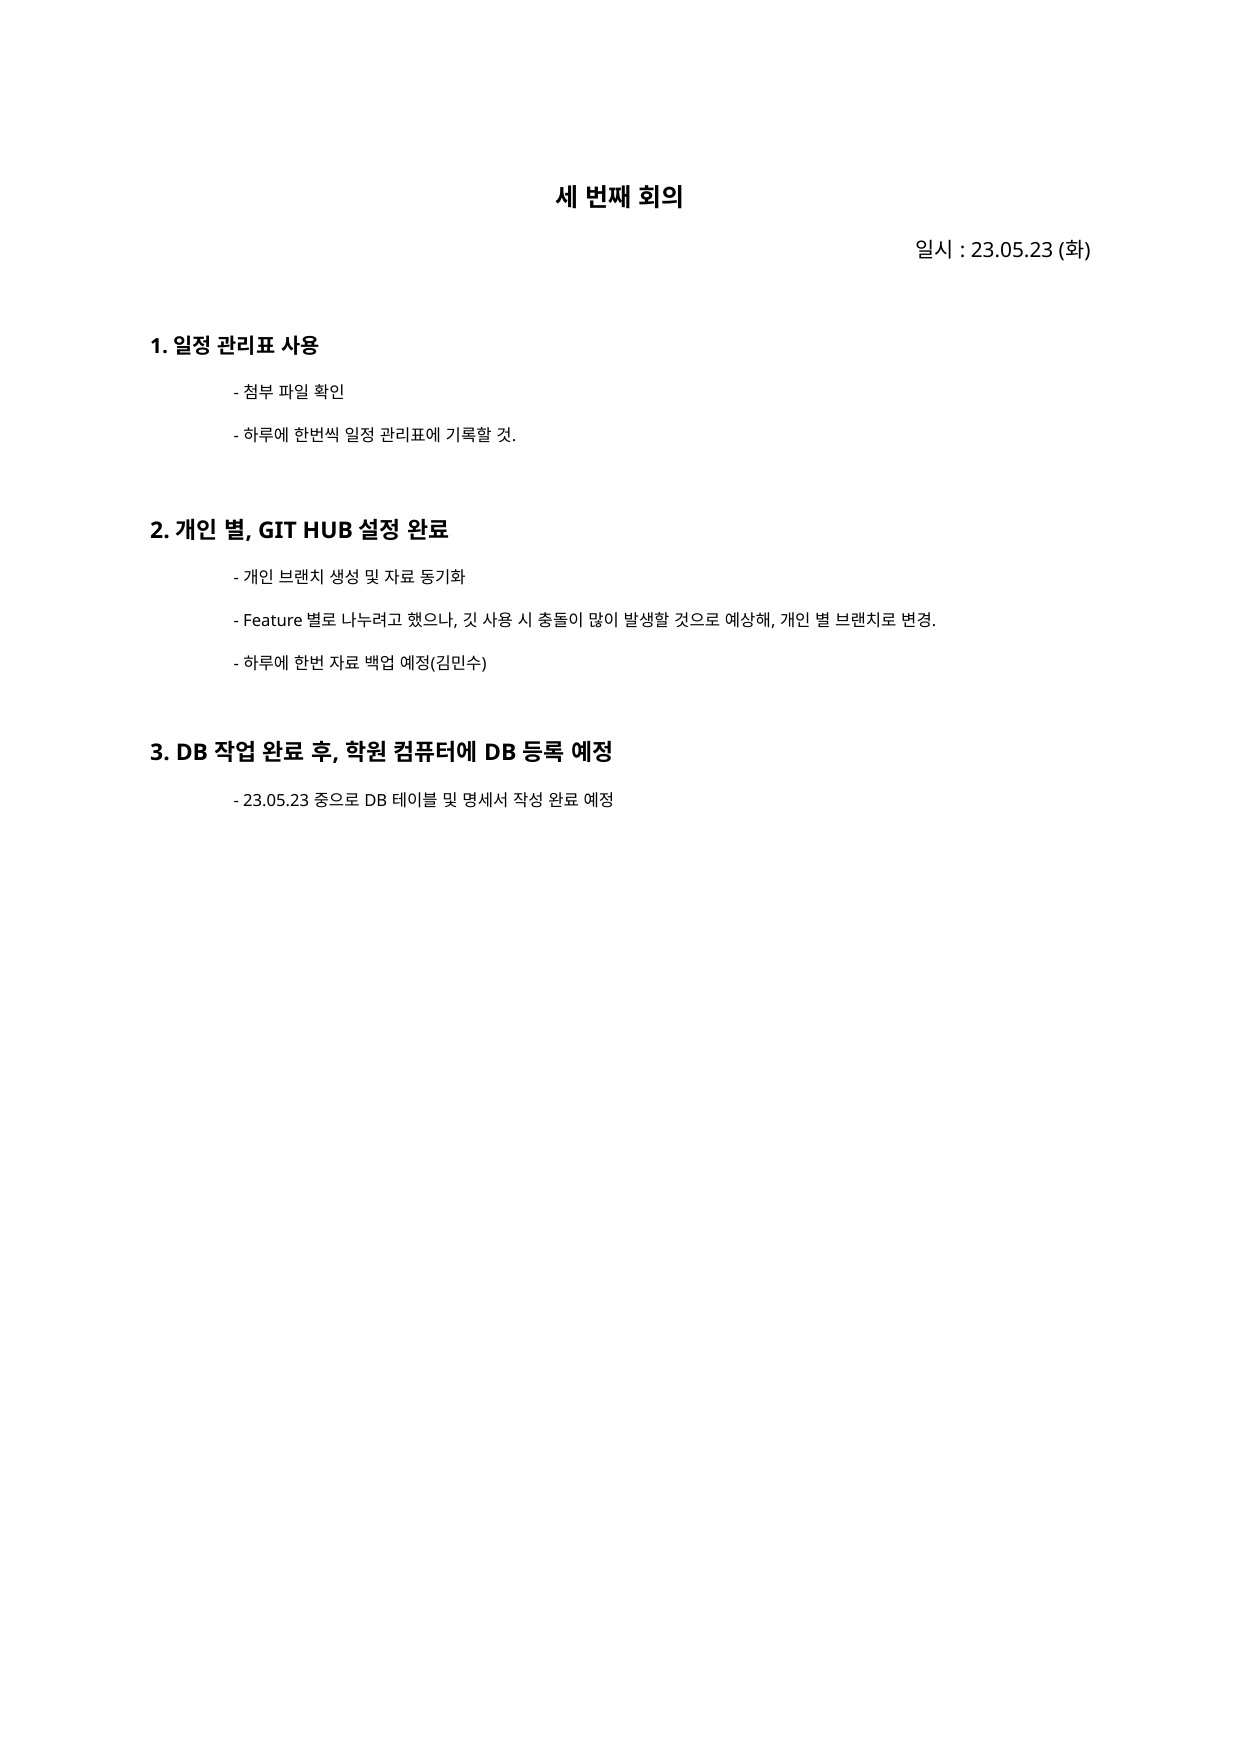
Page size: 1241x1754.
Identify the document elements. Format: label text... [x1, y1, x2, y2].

text - 하루에 한번 자료 백업 예정(김민수) [150, 650, 1090, 674]
text 2. 개인 별, GIT HUB 설정 완료 [150, 512, 1090, 545]
text 3. DB 작업 완료 후, 학원 컴퓨터에 DB 등록 예정 [150, 734, 1090, 767]
text 일시 : 23.05.23 (화) [150, 233, 1090, 263]
list - 첨부 파일 확인 [233, 379, 1090, 403]
text - 23.05.23 중으로 DB 테이블 및 명세서 작성 완료 예정 [150, 787, 1090, 811]
text 1. 일정 관리표 사용 [150, 329, 1090, 360]
text - Feature별로 나누려고 했으나, 깃 사용 시 충돌이 많이 발생할 것으로 예상해, 개인 별 브랜치로 변경. [150, 607, 1090, 632]
list - 하루에 한번씩 일정 관리표에 기록할 것. [233, 422, 1090, 446]
text - 개인 브랜치 생성 및 자료 동기화 [150, 564, 1090, 589]
text 세 번째 회의 [150, 177, 1090, 213]
